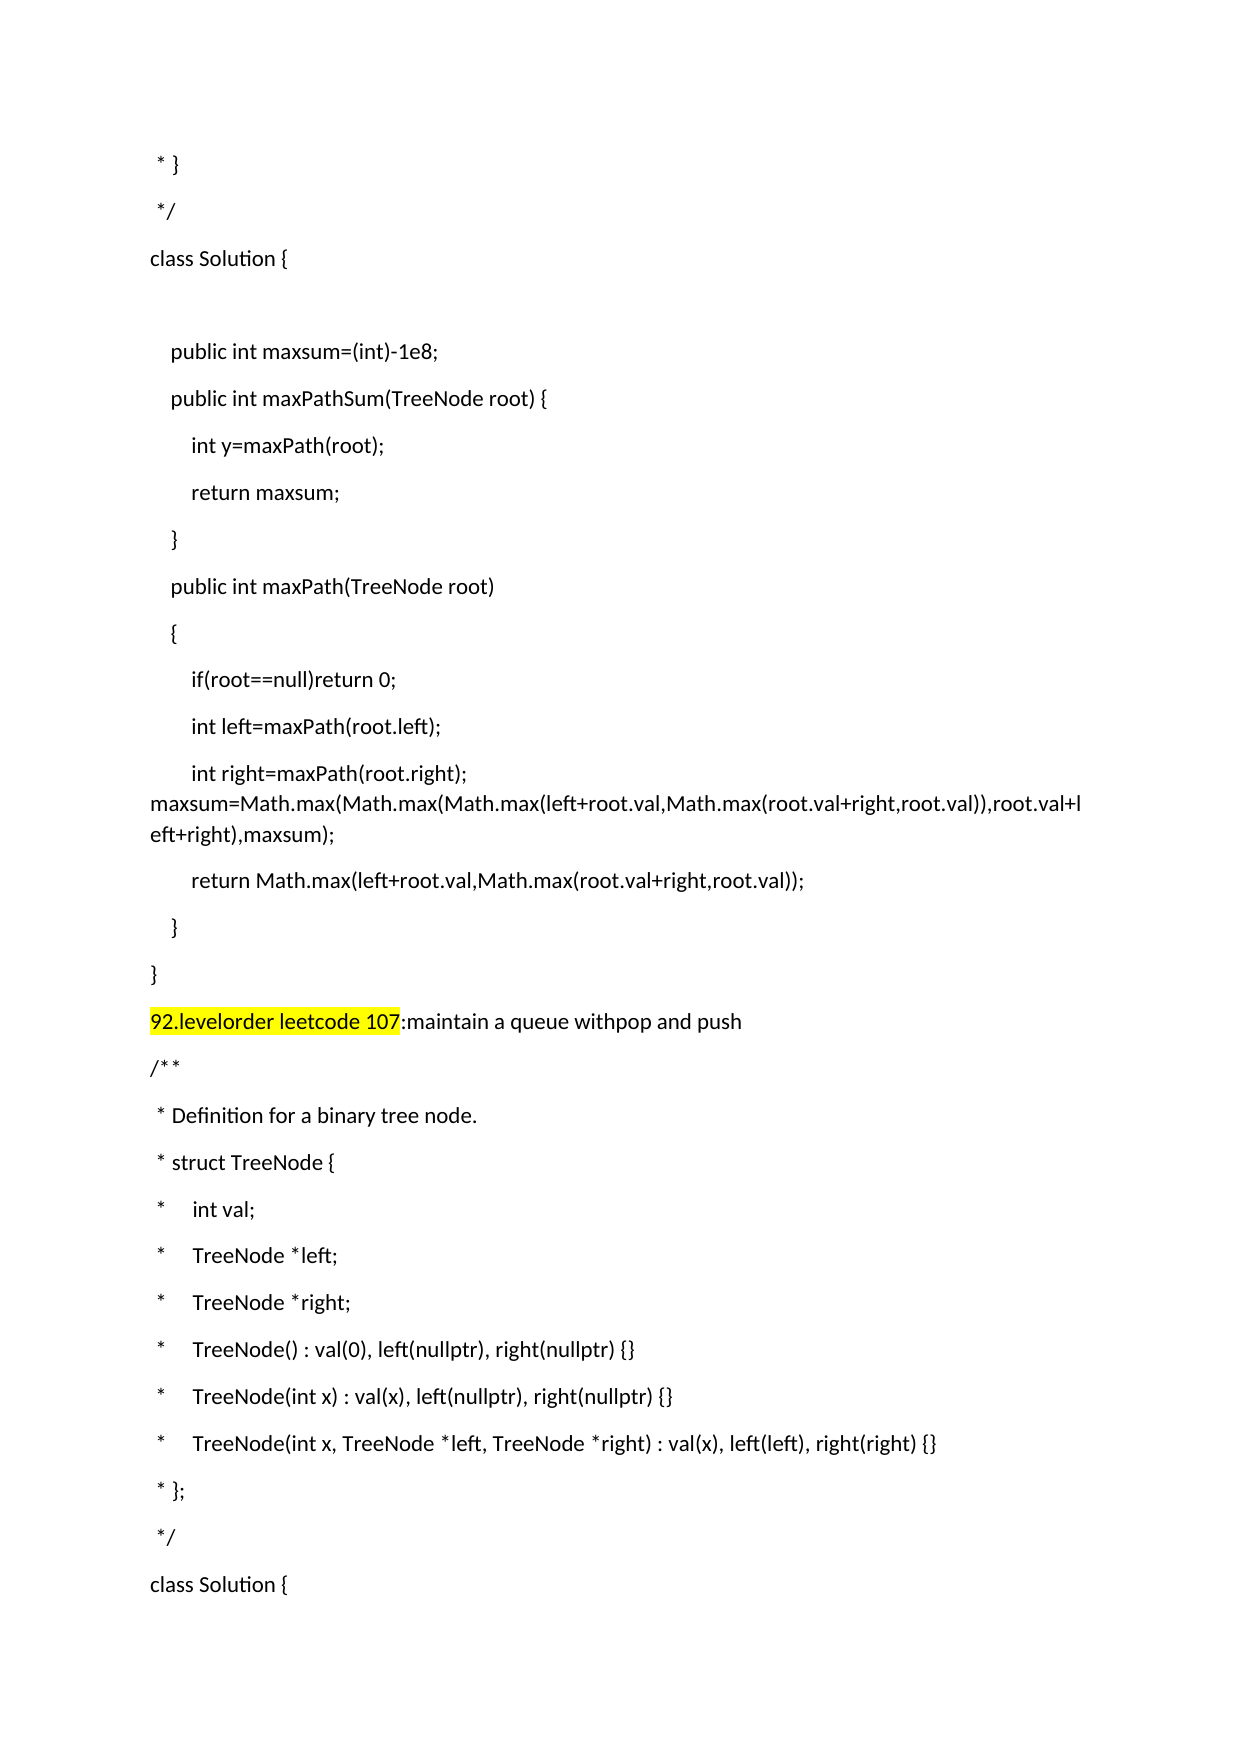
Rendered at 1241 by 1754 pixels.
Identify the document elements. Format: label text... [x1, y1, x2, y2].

text public int maxPathSum(TreeNode root) { [150, 384, 1090, 412]
text * }; [150, 1476, 1090, 1504]
text * TreeNode() : val(0), left(nullptr), right(nullptr) {} [150, 1335, 1090, 1363]
text class Solution { [150, 244, 1090, 272]
text { [150, 619, 1090, 647]
text return Math.max(left+root.val,Math.max(root.val+right,root.val)); [150, 867, 1090, 895]
text * TreeNode(int x, TreeNode *left, TreeNode *right) : val(x), left(left), right(right) {} [150, 1429, 1090, 1457]
text } [150, 525, 1090, 553]
text * TreeNode(int x) : val(x), left(nullptr), right(nullptr) {} [150, 1382, 1090, 1410]
text * TreeNode *left; [150, 1242, 1090, 1270]
text 92.levelorder leetcode 107:maintain a queue withpop and push [400, 1007, 1090, 1035]
text return maxsum; [150, 478, 1090, 506]
text * int val; [150, 1195, 1090, 1223]
text } [150, 960, 1090, 988]
text int y=maxPath(root); [150, 431, 1090, 459]
text */ [150, 1523, 1090, 1551]
text */ [150, 197, 1090, 225]
text int left=maxPath(root.left); [150, 712, 1090, 741]
text * TreeNode *right; [150, 1288, 1090, 1317]
text * Definition for a binary tree node. [150, 1101, 1090, 1129]
text public int maxsum=(int)-1e8; [150, 337, 1090, 366]
text class Solution { [150, 1570, 1090, 1598]
text * struct TreeNode { [150, 1148, 1090, 1176]
text if(root==null)return 0; [150, 666, 1090, 694]
text } [150, 913, 1090, 942]
text public int maxPath(TreeNode root) [150, 572, 1090, 600]
text int right=maxPath(root.right); maxsum=Math.max(Math.max(Math.max(left+root.val,Math.max(root.val+right,root.val)),root.val+left+right),maxsum); [150, 759, 1090, 848]
text * } [150, 150, 1090, 178]
text /** [150, 1054, 1090, 1082]
